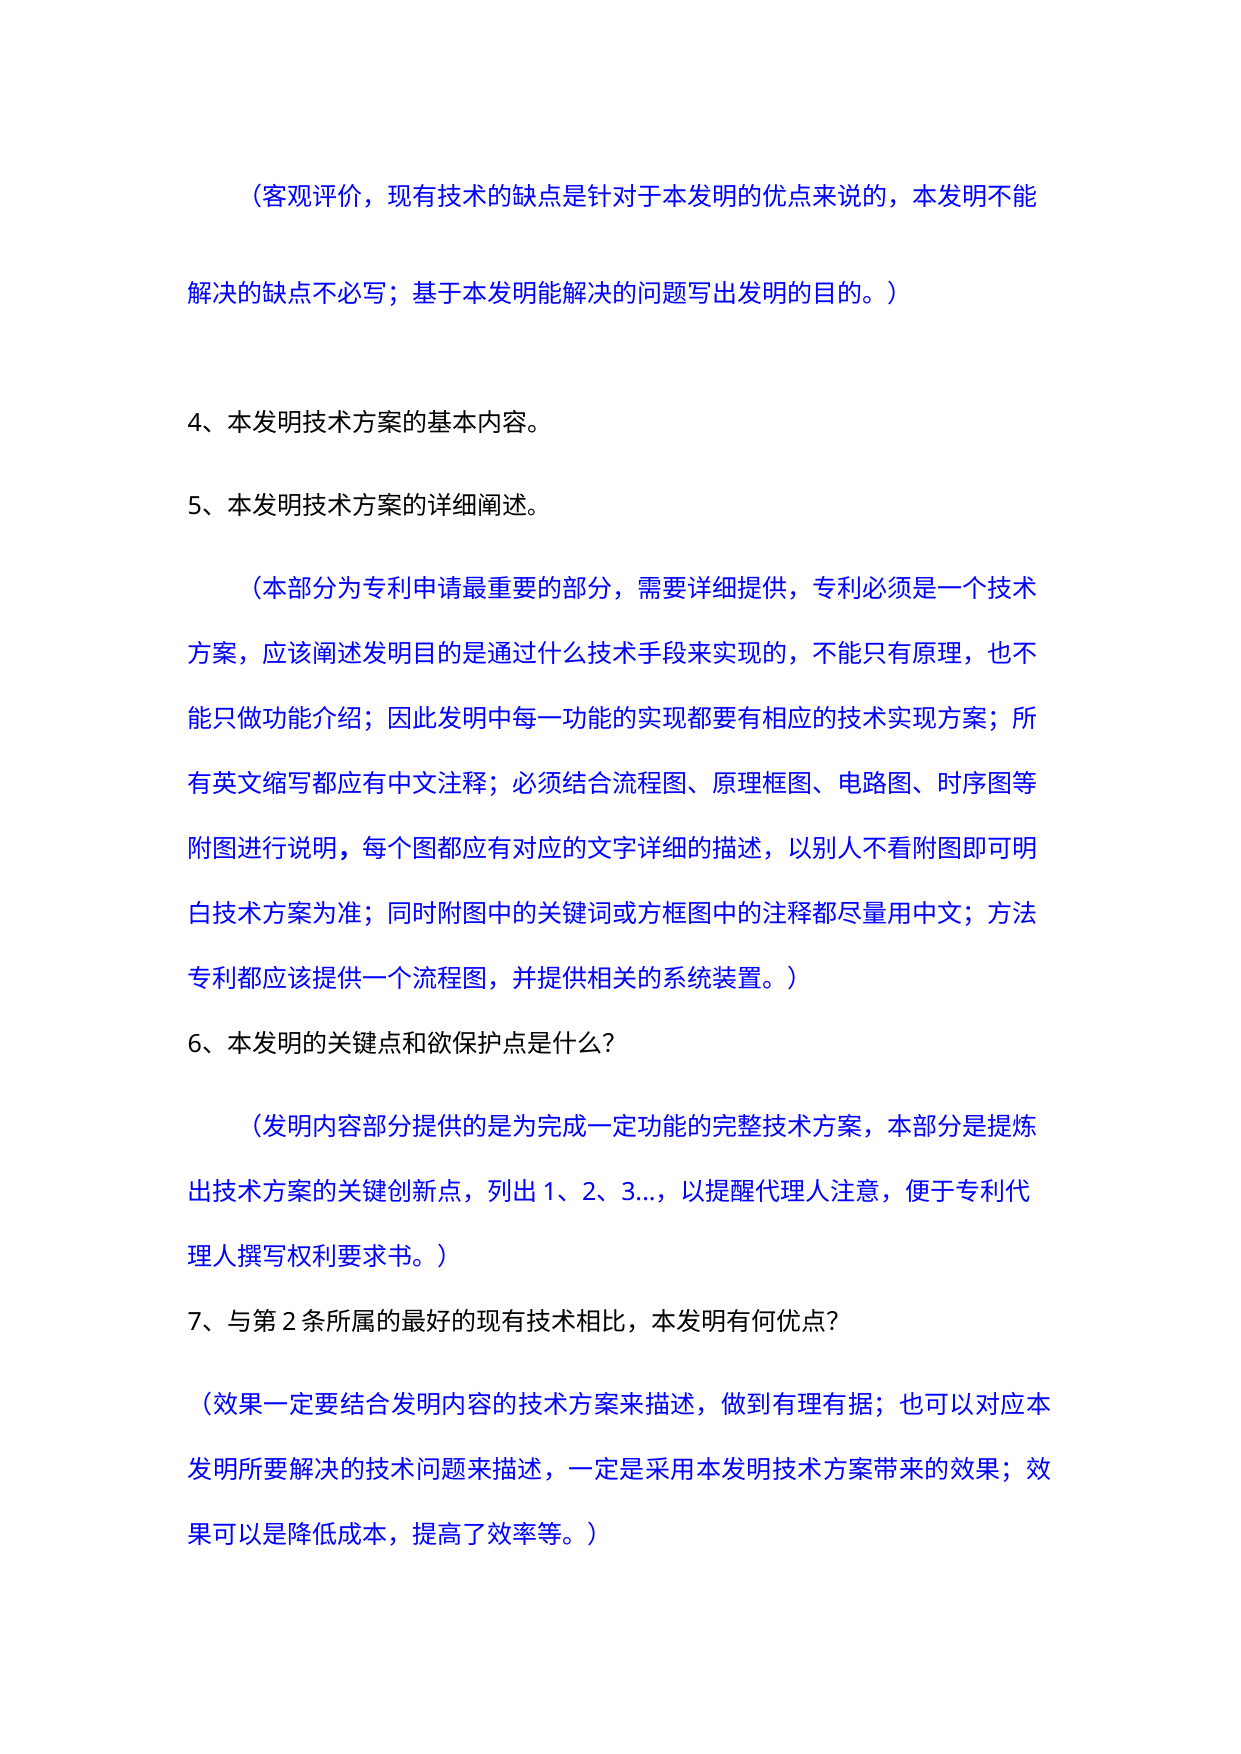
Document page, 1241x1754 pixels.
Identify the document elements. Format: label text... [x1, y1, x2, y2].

text 5、本发明技术方案的详细阐述。 [187, 471, 1053, 536]
text 4、本发明技术方案的基本内容。 [187, 388, 1053, 453]
text 7、与第2条所属的最好的现有技术相比，本发明有何优点？ [187, 1287, 1053, 1352]
list （效果一定要结合发明内容的技术方案来描述，做到有理有据；也可以对应本发明所要解决的技术问题来描述，一定是采用本发明技术方案带来的效果；效果可以是降低成本，提高了效率等。） [187, 1370, 1053, 1565]
text （发明内容部分提供的是为完成一定功能的完整技术方案，本部分是提炼出技术方案的关键创新点，列出1、2、3...，以提醒代理人注意，便于专利代理人撰写权利要求书。） [187, 1092, 1053, 1287]
text 6、本发明的关键点和欲保护点是什么？ [187, 1009, 1053, 1074]
text （本部分为专利申请最重要的部分，需要详细提供，专利必须是一个技术方案，应该阐述发明目的是通过什么技术手段来实现的，不能只有原理，也不能只做功能介绍；因此发明中每一功能的实现都要有相应的技术实现方案；所有英文缩写都应有中文注释；必须结合流程图、原理框图、电路图、时序图等附图进行说明，每个图都应有对应的文字详细的描述，以别人不看附图即可明白技术方案为准；同时附图中的关键词或方框图中的注释都尽量用中文；方法专利都应该提供一个流程图，并提供相关的系统装置。） [187, 554, 1053, 1009]
text （客观评价，现有技术的缺点是针对于本发明的优点来说的，本发明不能解决的缺点不必写；基于本发明能解决的问题写出发明的目的。） [187, 162, 1053, 324]
